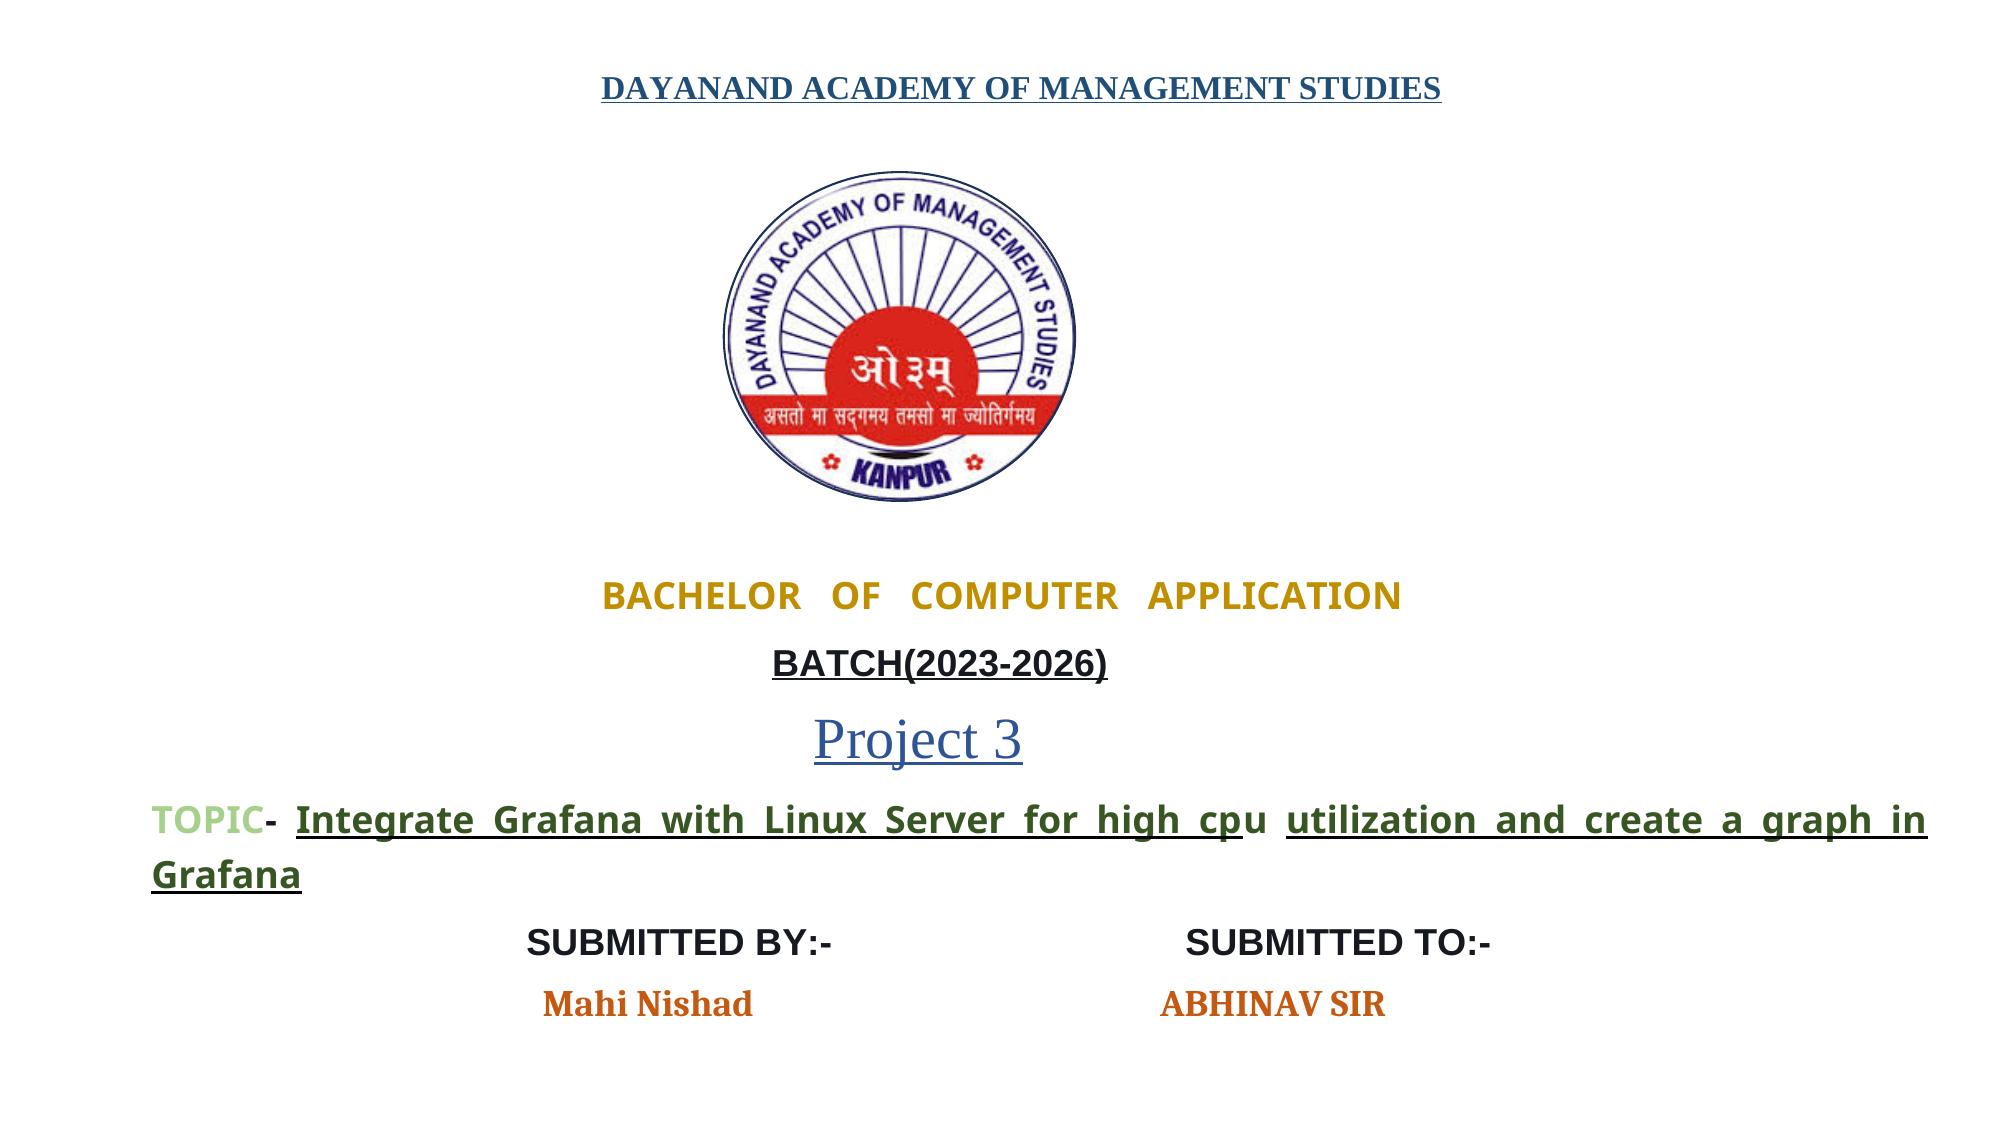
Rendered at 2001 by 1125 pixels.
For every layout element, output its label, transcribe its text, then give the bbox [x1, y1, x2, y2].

text Mahi Nishad ABHINAV SIR [526, 983, 1928, 1026]
text SUBMITTED BY:- SUBMITTED TO:- [451, 920, 1928, 963]
text TOPIC- Integrate Grafana with Linux Server for high cpu utilization and create a graph in Grafana [151, 793, 1928, 899]
text BATCH(2023-2026) [151, 641, 1928, 684]
text BACHELOR OF COMPUTER APPLICATION [151, 569, 1928, 620]
picture [725, 174, 1074, 499]
text Project 3 [151, 704, 1928, 771]
text DAYANAND ACADEMY OF MANAGEMENT STUDIES [526, 68, 1928, 107]
